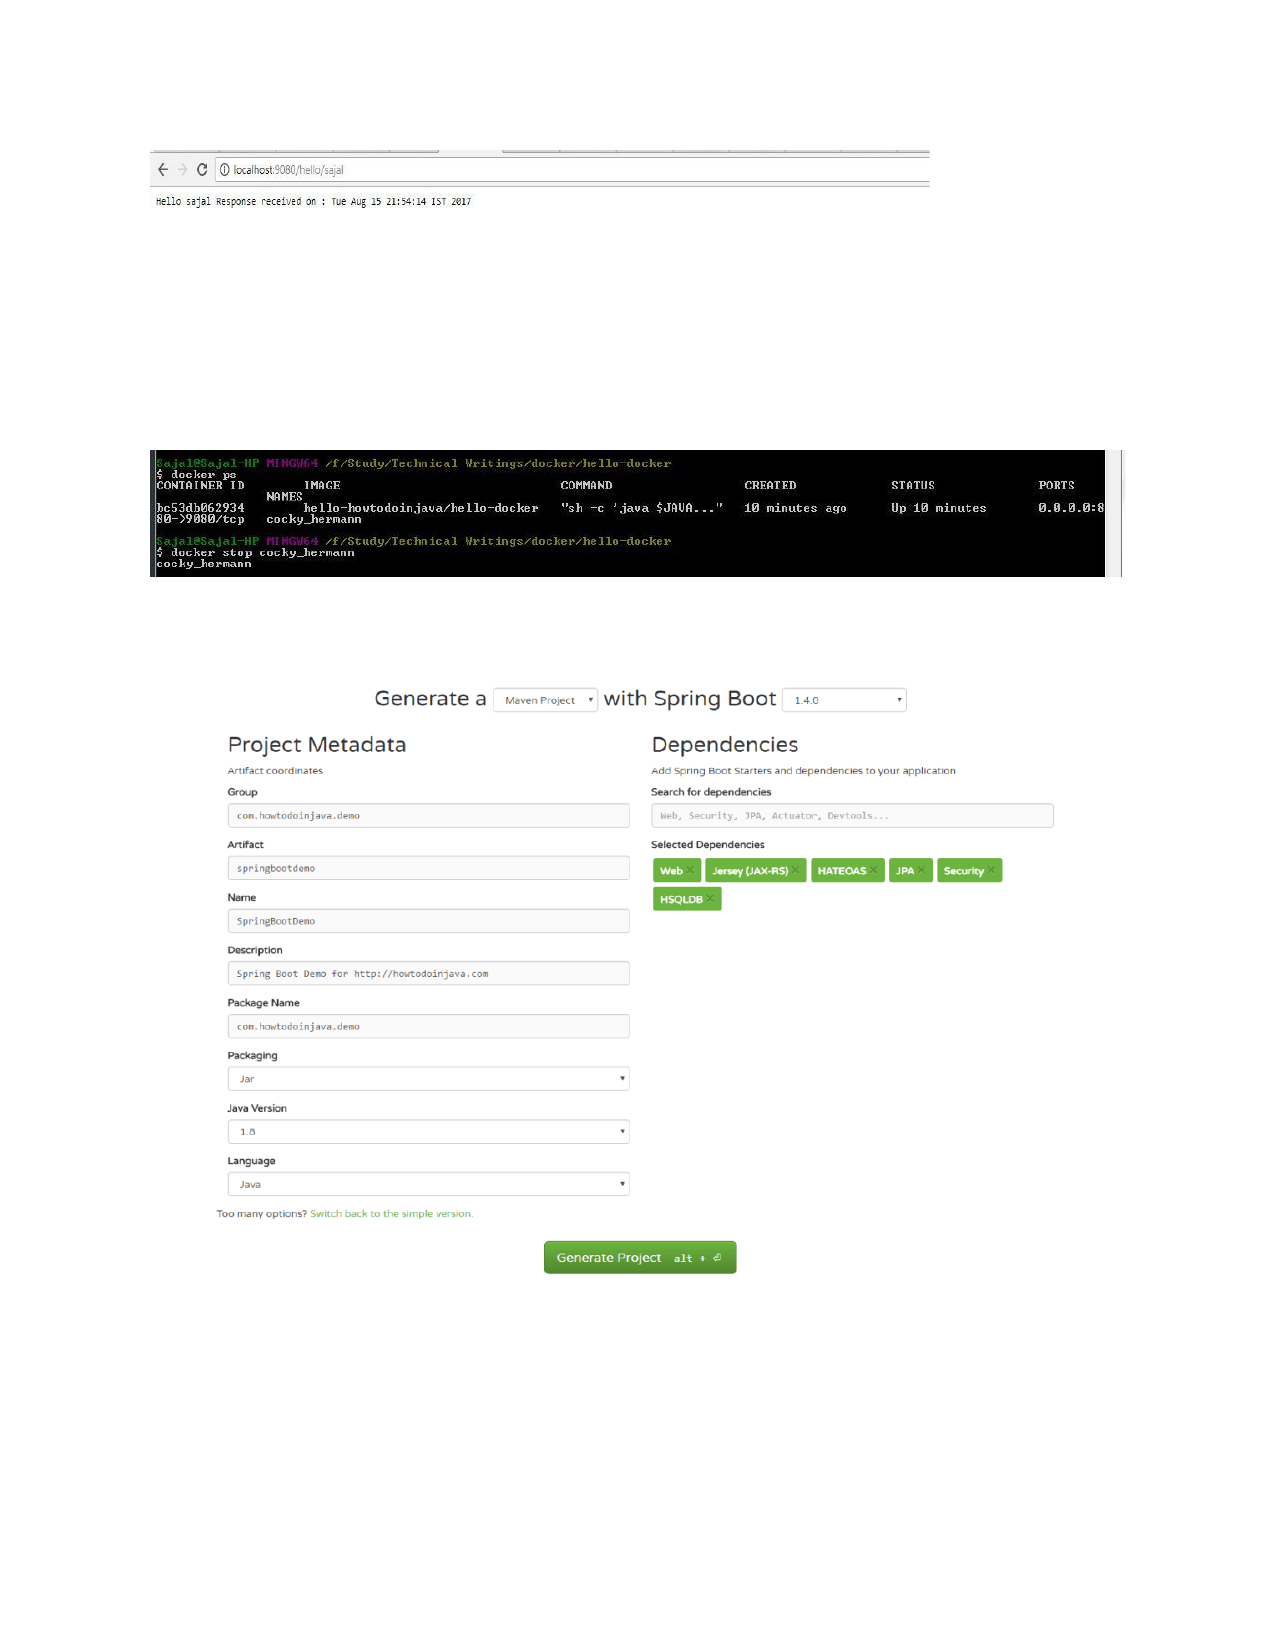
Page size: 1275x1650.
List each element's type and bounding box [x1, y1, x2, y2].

picture [210, 686, 1065, 1277]
picture [150, 150, 930, 426]
picture [150, 450, 1125, 577]
